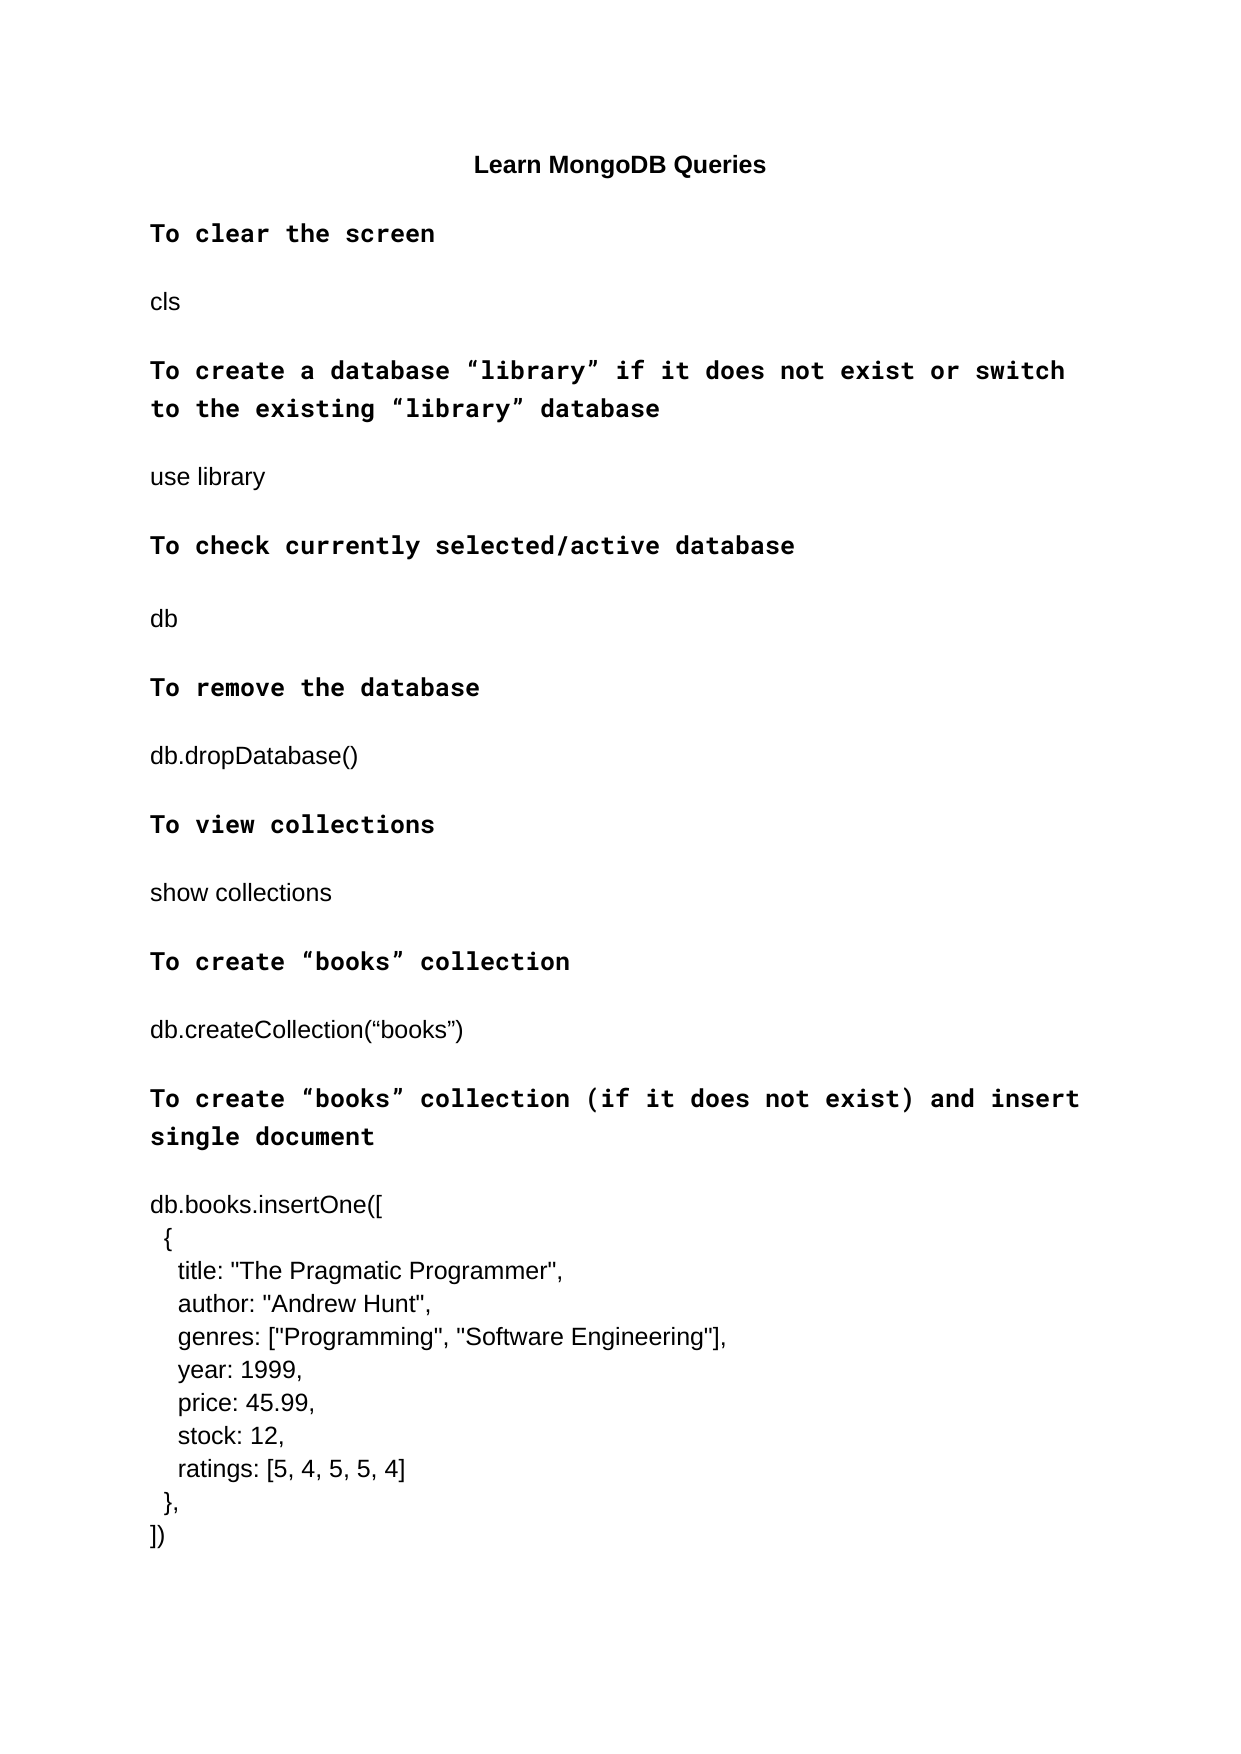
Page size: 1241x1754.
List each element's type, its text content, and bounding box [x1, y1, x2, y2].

text db.createCollection(“books”) [150, 1015, 1090, 1043]
text To create a database “library” if it does not exist or switch to the existing “library” database [150, 353, 1090, 424]
text genres: ["Programming", "Software Engineering"], [150, 1322, 1090, 1350]
text To create “books” collection (if it does not exist) and insert single document [150, 1081, 1090, 1152]
text db [150, 604, 1090, 632]
text { [150, 1223, 1090, 1251]
text author: "Andrew Hunt", [150, 1289, 1090, 1317]
text year: 1999, [150, 1355, 1090, 1383]
text }, [150, 1487, 1090, 1516]
text ratings: [5, 4, 5, 5, 4] [150, 1454, 1090, 1482]
text stock: 12, [150, 1421, 1090, 1449]
text show collections [150, 878, 1090, 906]
text To view collections [150, 807, 1090, 840]
text To check currently selected/active database [150, 528, 1090, 561]
text cls [150, 287, 1090, 316]
text title: "The Pragmatic Programmer", [150, 1256, 1090, 1284]
text db.books.insertOne([ [150, 1189, 1090, 1218]
text To remove the database [150, 670, 1090, 703]
text ]) [150, 1520, 1090, 1548]
text price: 45.99, [150, 1388, 1090, 1416]
text To clear the screen [150, 216, 1090, 249]
text use library [150, 462, 1090, 491]
text To create “books” collection [150, 944, 1090, 977]
text Learn MongoDB Queries [150, 150, 1090, 179]
text db.dropDatabase() [150, 741, 1090, 769]
